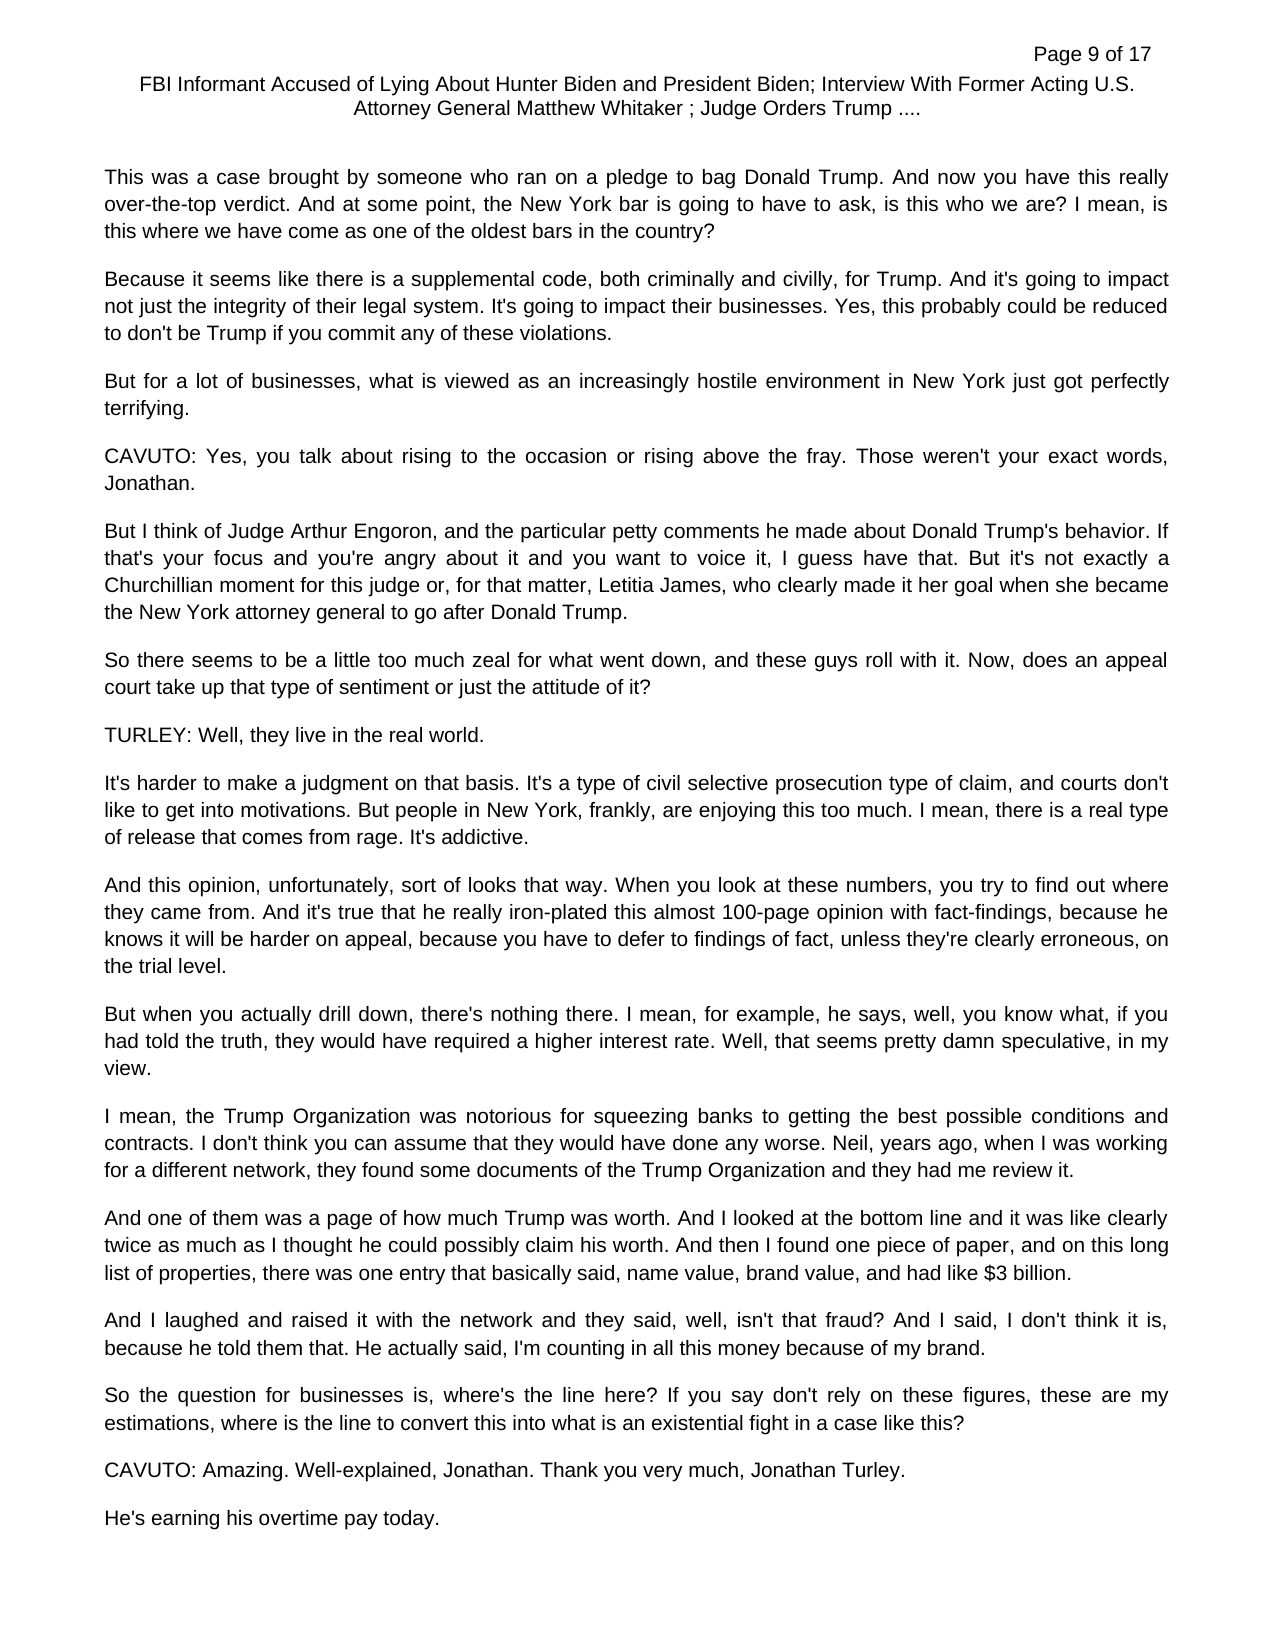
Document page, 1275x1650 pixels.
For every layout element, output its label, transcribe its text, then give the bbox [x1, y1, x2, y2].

text It's harder to make a judgment on that basis. It's a type of civil selective prosecution type of claim, and courts don't like to get into motivations. But people in New York, frankly, are enjoying this too much. I mean, there is a real type of release that comes from rage. It's addictive. [104, 768, 1171, 849]
text But when you actually drill down, there's nothing there. I mean, for example, he says, well, you know what, if you had told the truth, they would have required a higher interest rate. Well, that seems pretty damn speculative, in my view. [104, 999, 1171, 1080]
text But I think of Judge Arthur Engoron, and the particular petty comments he made about Donald Trump's behavior. If that's your focus and you're angry about it and you want to voice it, I guess have that. But it's not exactly a Churchillian moment for this judge or, for that matter, Letitia James, who clearly made it her goal when she became the New York attorney general to go after Donald Trump. [104, 516, 1171, 624]
text CAVUTO: Amazing. Well-explained, Jonathan. Thank you very much, Jonathan Turley. [104, 1455, 1171, 1482]
text He's earning his overtime pay today. [104, 1503, 1171, 1530]
text Because it seems like there is a supplemental code, both criminally and civilly, for Trump. And it's going to impact not just the integrity of their legal system. It's going to impact their businesses. Yes, this probably could be reduced to don't be Trump if you commit any of these violations. [104, 263, 1171, 345]
text And this opinion, unfortunately, sort of looks that way. When you look at these numbers, you try to find out where they came from. And it's true that he really iron-plated this almost 100-page opinion with fact-findings, because he knows it will be harder on appeal, because you have to defer to findings of fact, unless they're clearly erroneous, on the trial level. [104, 870, 1171, 978]
text But for a lot of businesses, what is viewed as an increasingly hostile environment in New York just got perfectly terrifying. [104, 366, 1171, 420]
text So there seems to be a little too much zeal for what went down, and these guys roll with it. Now, does an appeal court take up that type of sentiment or just the attitude of it? [104, 645, 1171, 699]
text TURLEY: Well, they live in the real world. [104, 720, 1171, 747]
text I mean, the Trump Organization was notorious for squeezing banks to getting the best possible conditions and contracts. I don't think you can assume that they would have done any worse. Neil, years ago, when I was working for a different network, they found some documents of the Trump Organization and they had me review it. [104, 1101, 1171, 1182]
text This was a case brought by someone who ran on a pledge to bag Donald Trump. And now you have this really over-the-top verdict. And at some point, the New York bar is going to have to ask, is this who we are? I mean, is this where we have come as one of the oldest bars in the country? [104, 161, 1171, 243]
text So the question for businesses is, where's the line here? If you say don't rely on these figures, these are my estimations, where is the line to convert this into what is an existential fight in a case like this? [104, 1380, 1171, 1434]
text And I laughed and raised it with the network and they said, well, isn't that fraud? And I said, I don't think it is, because he told them that. He actually said, I'm counting in all this money because of my brand. [104, 1305, 1171, 1359]
text And one of them was a page of how much Trump was worth. And I looked at the bottom line and it was like clearly twice as much as I thought he could possibly claim his worth. And then I found one piece of paper, and on this long list of properties, there was one entry that basically said, name value, brand value, and had like $3 billion. [104, 1203, 1171, 1284]
text CAVUTO: Yes, you talk about rising to the occasion or rising above the fray. Those weren't your exact words, Jonathan. [104, 441, 1171, 495]
